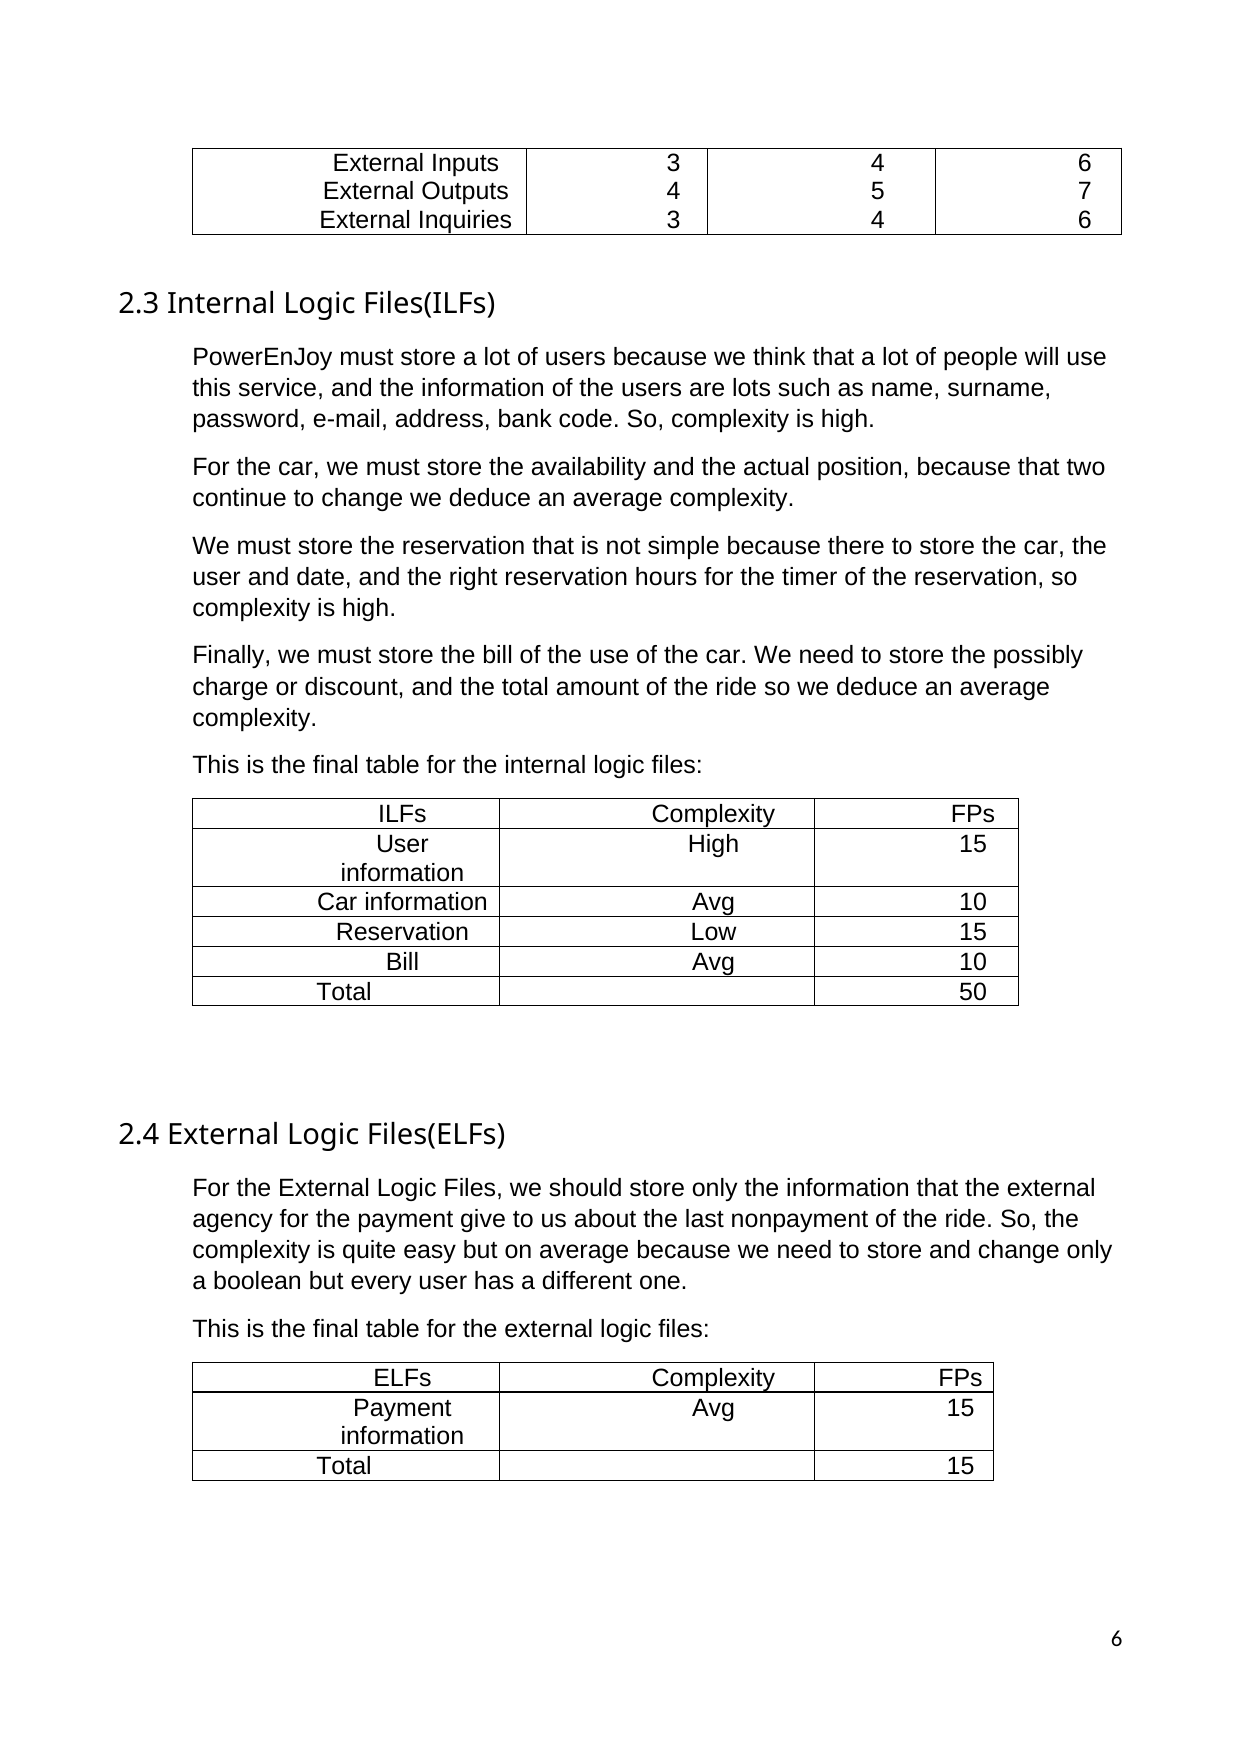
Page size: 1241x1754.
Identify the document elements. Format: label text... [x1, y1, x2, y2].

text PowerEnJoy must store a lot of users because we think that a lot of people will use this service, and the information of the users are lots such as name, surname, password, e-mail, address, bank code. So, complexity is high. [192, 342, 1122, 433]
table_cell 6 7 6 [936, 149, 1121, 234]
table_cell 10 [815, 947, 1018, 976]
table_cell Bill [193, 947, 499, 976]
table_cell Low [500, 917, 814, 946]
table_cell Reservation [193, 917, 499, 946]
table_header FPs [815, 1363, 993, 1391]
table_header FPs [815, 799, 1018, 828]
table_cell [500, 1451, 814, 1480]
text 2.4 External Logic Files(ELFs) [118, 1114, 1122, 1153]
text Finally, we must store the bill of the use of the car. We need to store the possibly charge or discount, and the total amount of the ride so we deduce an average complexity. [192, 640, 1122, 731]
text This is the final table for the internal logic files: [192, 750, 1122, 779]
text 2.3 Internal Logic Files(ILFs) [118, 283, 1122, 322]
table_header ELFs [193, 1363, 499, 1391]
table_cell Avg [500, 947, 814, 976]
table_cell High [500, 829, 814, 886]
table_cell 10 [815, 887, 1018, 916]
table_cell 15 [815, 1451, 993, 1480]
table_cell Car information [193, 887, 499, 916]
table_cell 50 [815, 977, 1018, 1005]
table_cell Total [193, 1451, 499, 1480]
table_header Complexity [500, 799, 814, 828]
table_cell 3 4 3 [527, 149, 707, 234]
table_cell 15 [815, 917, 1018, 946]
table_header Complexity [500, 1363, 814, 1391]
text For the External Logic Files, we should store only the information that the external agency for the payment give to us about the last nonpayment of the ride. So, the complexity is quite easy but on average because we need to store and change only a boolean but every user has a different one. [192, 1173, 1122, 1295]
text For the car, we must store the availability and the actual position, because that two continue to change we deduce an average complexity. [192, 452, 1122, 512]
table_header ILFs [193, 799, 499, 828]
table_cell External Inputs External Outputs External Inquiries [193, 149, 526, 234]
table_cell Avg [500, 1393, 814, 1450]
text We must store the reservation that is not simple because there to store the car, the user and date, and the right reservation hours for the timer of the reservation, so complexity is high. [192, 531, 1122, 621]
table_cell User information [193, 829, 499, 886]
table_cell 4 5 4 [708, 149, 935, 234]
table_cell [500, 977, 814, 1005]
text This is the final table for the external logic files: [192, 1314, 1122, 1343]
table_cell Avg [500, 887, 814, 916]
table_cell 15 [815, 1393, 993, 1450]
table_cell 15 [815, 829, 1018, 886]
table_cell Total [193, 977, 499, 1005]
table_cell Payment information [193, 1393, 499, 1450]
